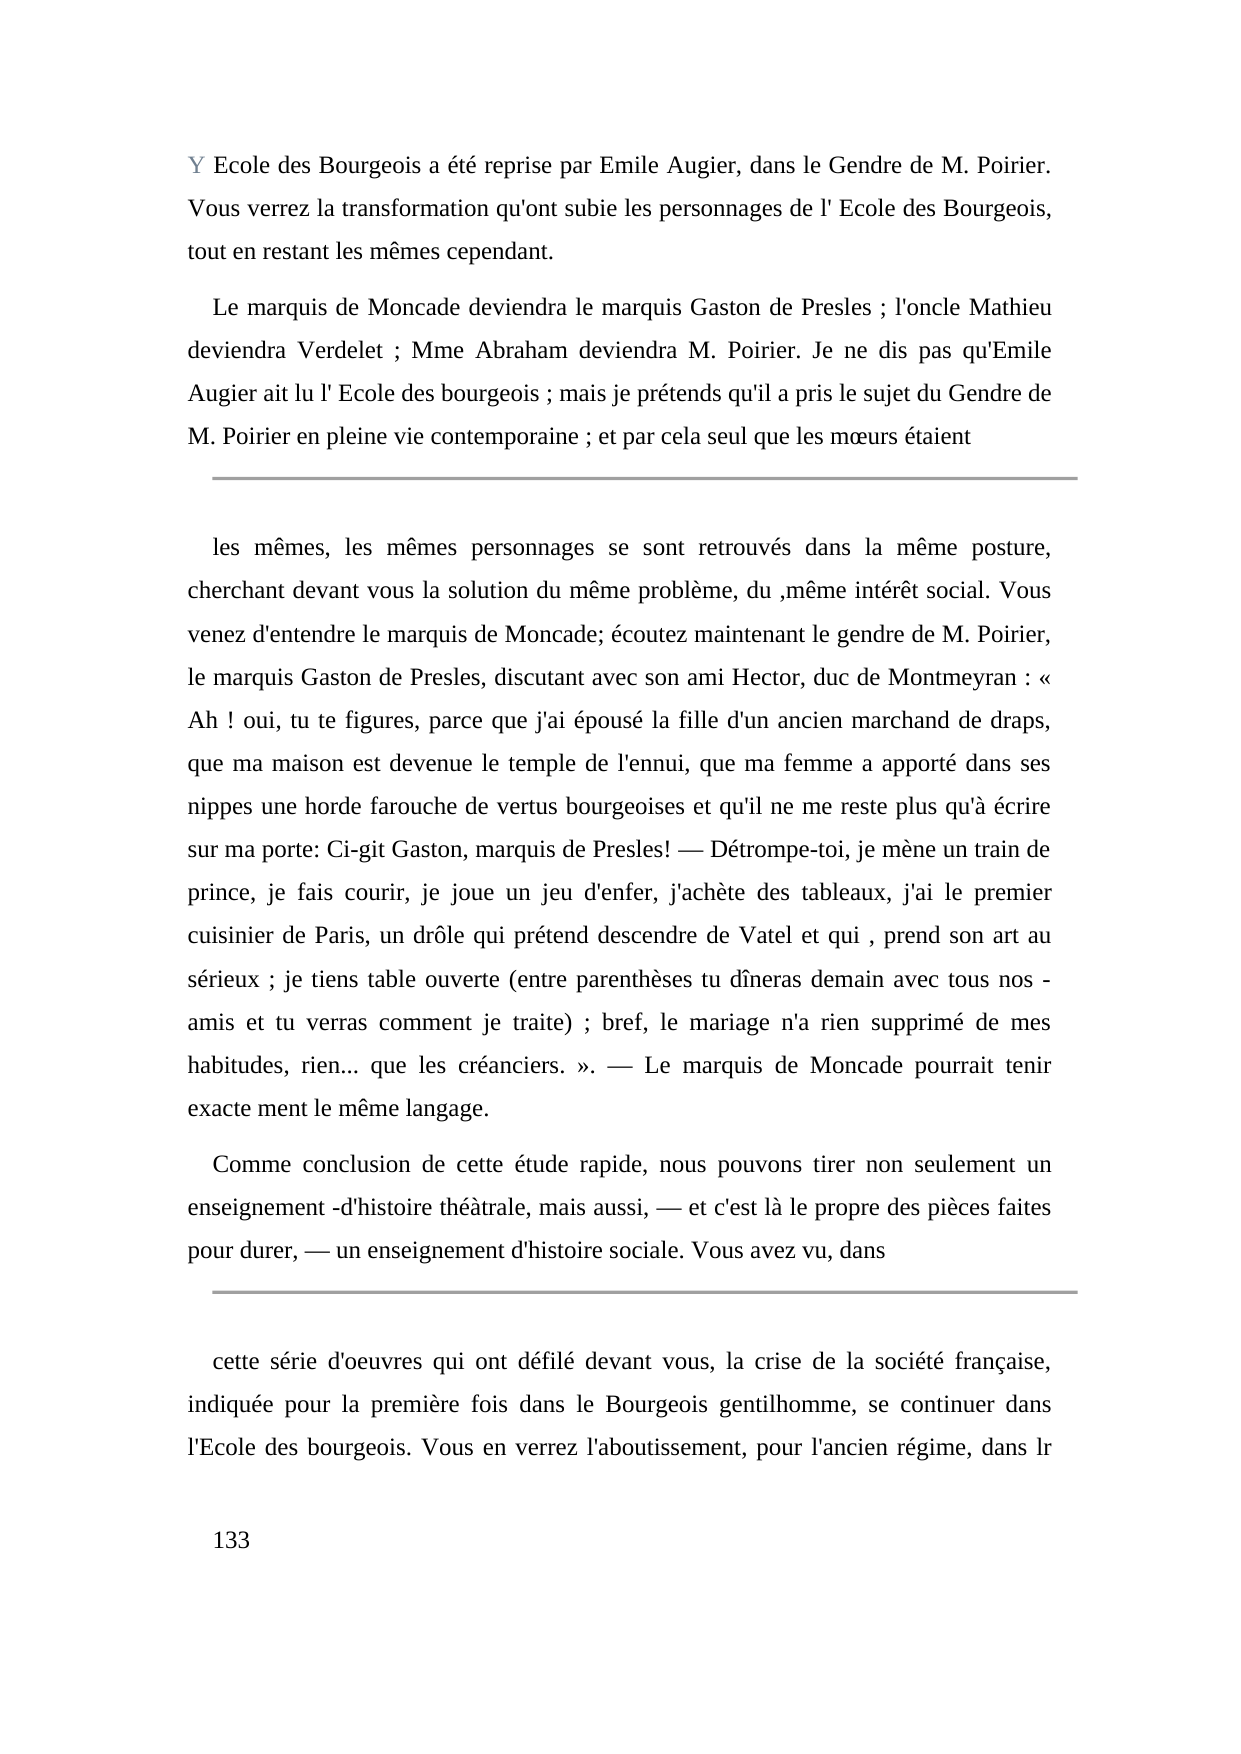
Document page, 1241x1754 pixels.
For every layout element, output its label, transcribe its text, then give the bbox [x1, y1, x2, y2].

text les mêmes, les mêmes personnages se sont retrouvés dans la même posture, cherchant devant vous la solution du même problème, du ,même intérêt social. Vous venez d'entendre le marquis de Moncade; écoutez maintenant le gendre de M. Poirier, le marquis Gaston de Presles, discutant avec son ami Hector, duc de Montmeyran : « Ah ! oui, tu te figures, parce que j'ai épousé la fille d'un ancien marchand de draps, que ma maison est devenue le temple de l'ennui, que ma femme a apporté dans ses nippes une horde farouche de vertus bourgeoises et qu'il ne me reste plus qu'à écrire sur ma porte: Ci-git Gaston, marquis de Presles! — Détrompe-toi, je mène un train de prince, je fais courir, je joue un jeu d'enfer, j'achète des tableaux, j'ai le premier cuisinier de Paris, un drôle qui prétend descendre de Vatel et qui , prend son art au sérieux ; je tiens table ouverte (entre parenthèses tu dîneras demain avec tous nos -amis et tu verras comment je traite) ; bref, le mariage n'a rien supprimé de mes habitudes, rien... que les créanciers. ». — Le marquis de Moncade pourrait tenir exacte ment le même langage. [187, 532, 1053, 1122]
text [187, 1346, 1053, 1461]
text Le marquis de Moncade deviendra le marquis Gaston de Presles ; l'oncle Mathieu deviendra Verdelet ; Mme Abraham deviendra M. Poirier. Je ne dis pas qu'Emile Augier ait lu l' Ecole des bourgeois ; mais je prétends qu'il a pris le sujet du Gendre de M. Poirier en pleine vie contemporaine ; et par cela seul que les mœurs étaient [187, 292, 1053, 450]
text Comme conclusion de cette étude rapide, nous pouvons tirer non seulement un enseignement -d'histoire théàtrale, mais aussi, — et c'est là le propre des pièces faites pour durer, — un enseignement d'histoire sociale. Vous avez vu, dans [187, 1149, 1053, 1264]
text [187, 150, 1053, 265]
